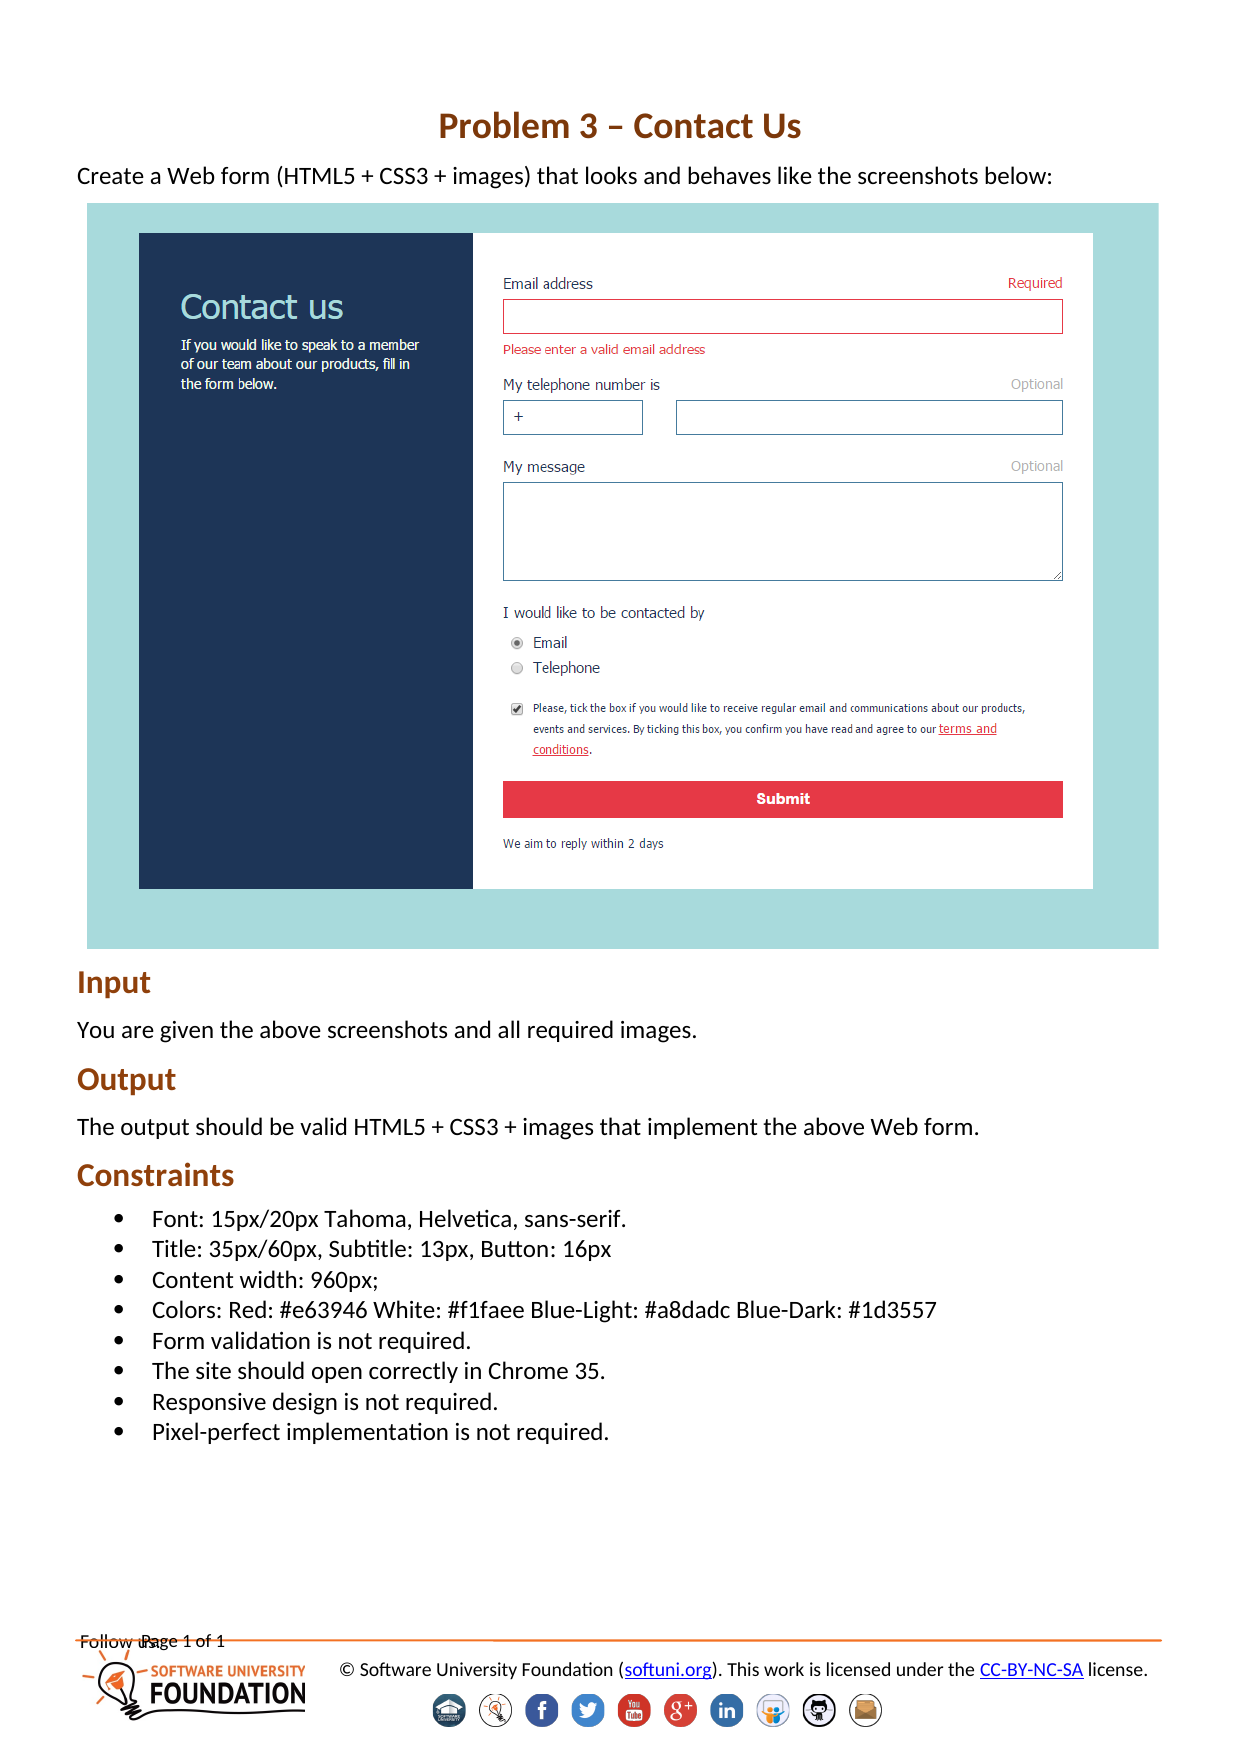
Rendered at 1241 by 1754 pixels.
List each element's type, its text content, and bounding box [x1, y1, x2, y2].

picture [756, 1694, 790, 1727]
list Content width: 960px; [114, 1264, 1163, 1294]
list Font: 15px/20px Tahoma, Helvetica, sans-serif. [114, 1203, 1163, 1233]
list Title: 35px/60px, Subtitle: 13px, Button: 16px [114, 1233, 1163, 1264]
picture [664, 1694, 697, 1727]
subtitle Input [77, 961, 1163, 1002]
list Colors: Red: #e63946 White: #f1faee Blue-Light: #a8dadc Blue-Dark: #1d3557 [114, 1294, 1163, 1325]
picture [479, 1694, 512, 1727]
picture [802, 1694, 836, 1727]
picture [571, 1694, 605, 1727]
text The output should be valid HTML5 + CSS3 + images that implement the above Web form. [77, 1111, 1163, 1141]
picture [87, 203, 1159, 949]
picture [617, 1694, 651, 1727]
picture [81, 1648, 305, 1721]
subtitle Output [77, 1057, 1163, 1098]
picture [849, 1694, 882, 1727]
list Form validation is not required. [114, 1325, 1163, 1355]
subtitle Constraints [77, 1154, 1163, 1194]
picture [710, 1694, 744, 1727]
list The site should open correctly in Chrome 35. [114, 1355, 1163, 1386]
list Responsive design is not required. [114, 1386, 1163, 1416]
picture [432, 1694, 466, 1727]
text Create a Web form (HTML5 + CSS3 + images) that looks and behaves like the screenshots below: [77, 160, 1163, 191]
list Pixel-perfect implementation is not required. [114, 1416, 1163, 1447]
picture [525, 1694, 559, 1727]
text You are given the above screenshots and all required images. [77, 1014, 1163, 1045]
subtitle Problem 3 – Contact Us [77, 102, 1163, 148]
